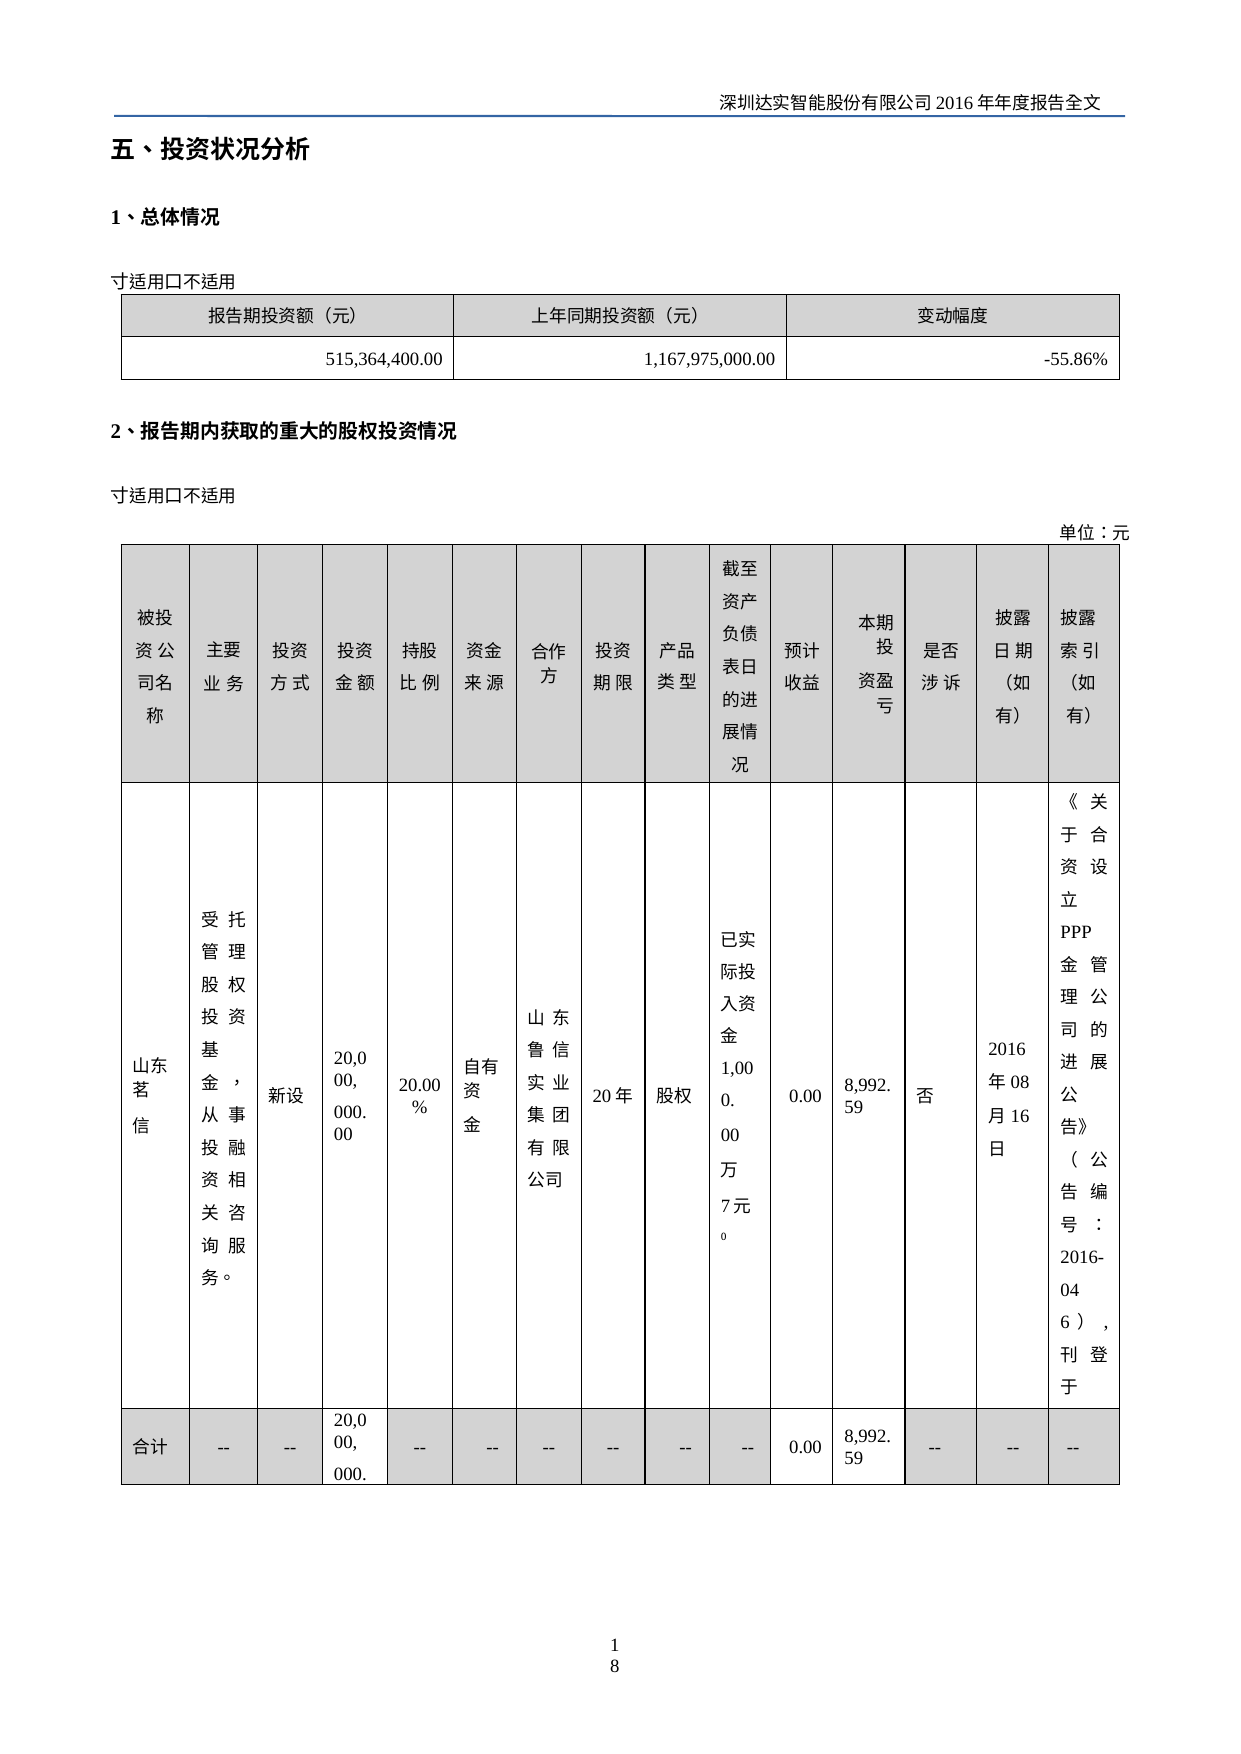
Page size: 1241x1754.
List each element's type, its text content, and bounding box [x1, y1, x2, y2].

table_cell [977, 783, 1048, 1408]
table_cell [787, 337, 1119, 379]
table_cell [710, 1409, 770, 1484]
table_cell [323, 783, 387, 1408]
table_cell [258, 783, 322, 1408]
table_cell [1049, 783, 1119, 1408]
text 1、总体情况 [110, 204, 1130, 231]
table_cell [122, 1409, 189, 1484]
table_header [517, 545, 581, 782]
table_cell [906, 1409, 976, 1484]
text 单位：元 [110, 520, 1130, 544]
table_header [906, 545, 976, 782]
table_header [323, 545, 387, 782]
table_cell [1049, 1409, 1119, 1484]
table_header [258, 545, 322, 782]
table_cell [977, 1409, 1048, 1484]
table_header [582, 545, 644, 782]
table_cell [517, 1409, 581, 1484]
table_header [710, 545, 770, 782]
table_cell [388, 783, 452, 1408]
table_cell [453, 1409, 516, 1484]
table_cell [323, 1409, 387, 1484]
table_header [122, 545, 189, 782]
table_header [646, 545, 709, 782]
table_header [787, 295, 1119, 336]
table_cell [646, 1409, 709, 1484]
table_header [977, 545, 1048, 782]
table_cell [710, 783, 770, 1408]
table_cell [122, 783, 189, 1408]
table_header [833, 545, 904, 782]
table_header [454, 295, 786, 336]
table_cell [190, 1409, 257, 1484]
text 2、报告期内获取的重大的股权投资情况 [110, 418, 1130, 445]
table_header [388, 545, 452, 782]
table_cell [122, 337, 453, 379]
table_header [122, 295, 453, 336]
text 寸适用口不适用 [110, 268, 1130, 294]
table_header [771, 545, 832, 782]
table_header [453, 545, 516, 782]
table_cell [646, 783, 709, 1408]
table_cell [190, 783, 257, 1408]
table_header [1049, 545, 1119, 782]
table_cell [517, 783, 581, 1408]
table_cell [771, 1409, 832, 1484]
text 五、投资状况分析 [110, 132, 1130, 166]
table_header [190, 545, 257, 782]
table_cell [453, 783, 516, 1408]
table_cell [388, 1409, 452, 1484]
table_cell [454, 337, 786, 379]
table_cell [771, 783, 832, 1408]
text 寸适用口不适用 [110, 482, 1130, 508]
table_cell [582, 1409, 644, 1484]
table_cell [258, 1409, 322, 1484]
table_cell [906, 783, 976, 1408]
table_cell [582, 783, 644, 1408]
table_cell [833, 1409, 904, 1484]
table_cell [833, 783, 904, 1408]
